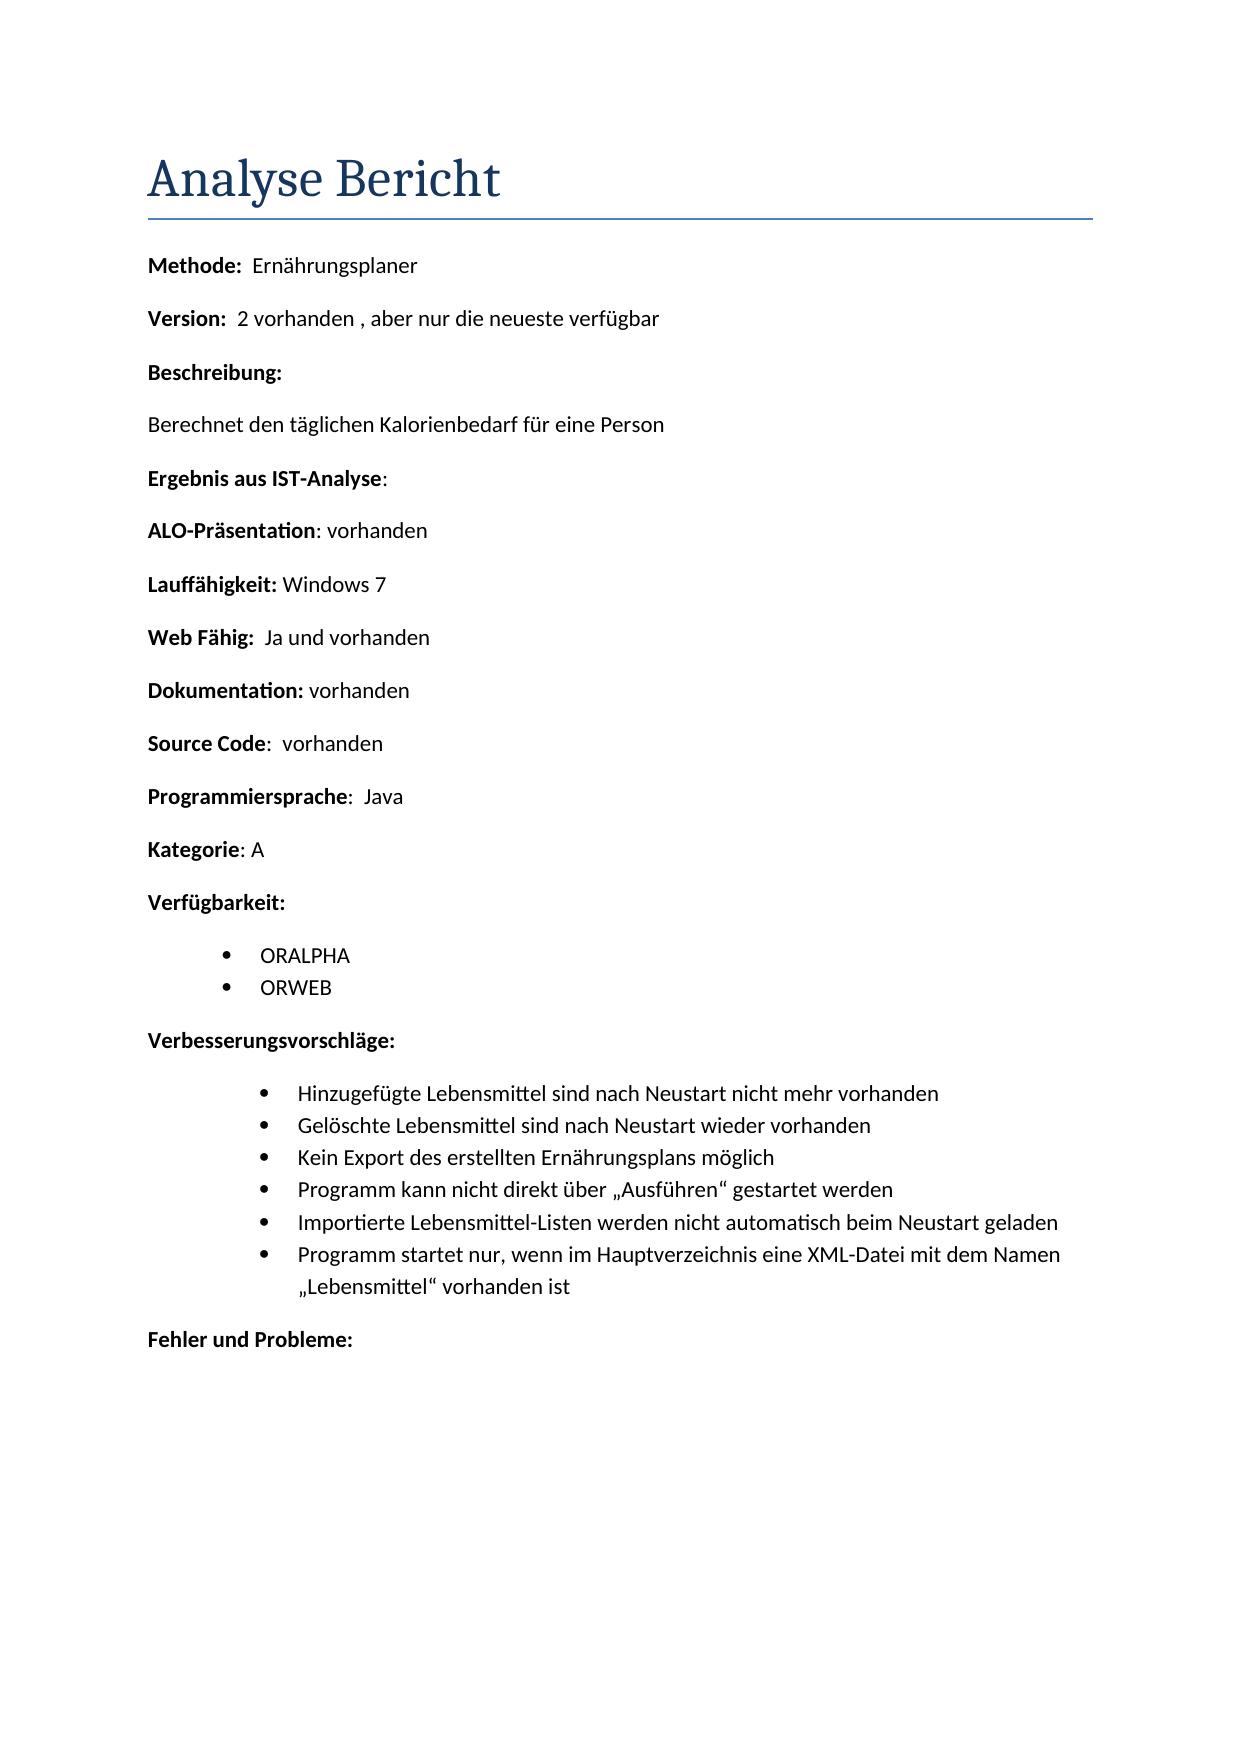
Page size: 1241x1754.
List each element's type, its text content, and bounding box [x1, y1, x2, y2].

list Gelöschte Lebensmittel sind nach Neustart wieder vorhanden [260, 1111, 1093, 1139]
text Beschreibung: [148, 358, 1093, 386]
text Verbesserungsvorschläge: [148, 1026, 1093, 1054]
list Importierte Lebensmittel-Listen werden nicht automatisch beim Neustart geladen [260, 1208, 1093, 1236]
text ALO-Präsentation: vorhanden [148, 517, 1093, 545]
text Source Code: vorhanden [148, 729, 1093, 757]
list Kein Export des erstellten Ernährungsplans möglich [260, 1143, 1093, 1171]
text Verfügbarkeit: [148, 888, 1093, 916]
text Version: 2 vorhanden , aber nur die neueste verfügbar [148, 304, 1093, 333]
text Programmiersprache: Java [148, 782, 1093, 810]
title Analyse Bericht [148, 148, 1093, 218]
text Lauffähigkeit: Windows 7 [148, 570, 1093, 598]
list ORWEB [223, 973, 1093, 1001]
text Methode: Ernährungsplaner [148, 252, 1093, 279]
list Programm kann nicht direkt über „Ausführen“ gestartet werden [260, 1176, 1093, 1204]
text Fehler und Probleme: [148, 1325, 1093, 1353]
list Programm startet nur, wenn im Hauptverzeichnis eine XML-Datei mit dem Namen „Lebensmittel“ vorhanden ist [260, 1240, 1093, 1300]
list ORALPHA [223, 941, 1093, 969]
text Dokumentation: vorhanden [148, 676, 1093, 704]
text Berechnet den täglichen Kalorienbedarf für eine Person [148, 411, 1093, 439]
text Kategorie: A [148, 835, 1093, 863]
list Hinzugefügte Lebensmittel sind nach Neustart nicht mehr vorhanden [260, 1079, 1093, 1107]
text Ergebnis aus IST-Analyse: [148, 464, 1093, 492]
text Web Fähig: Ja und vorhanden [148, 623, 1093, 651]
